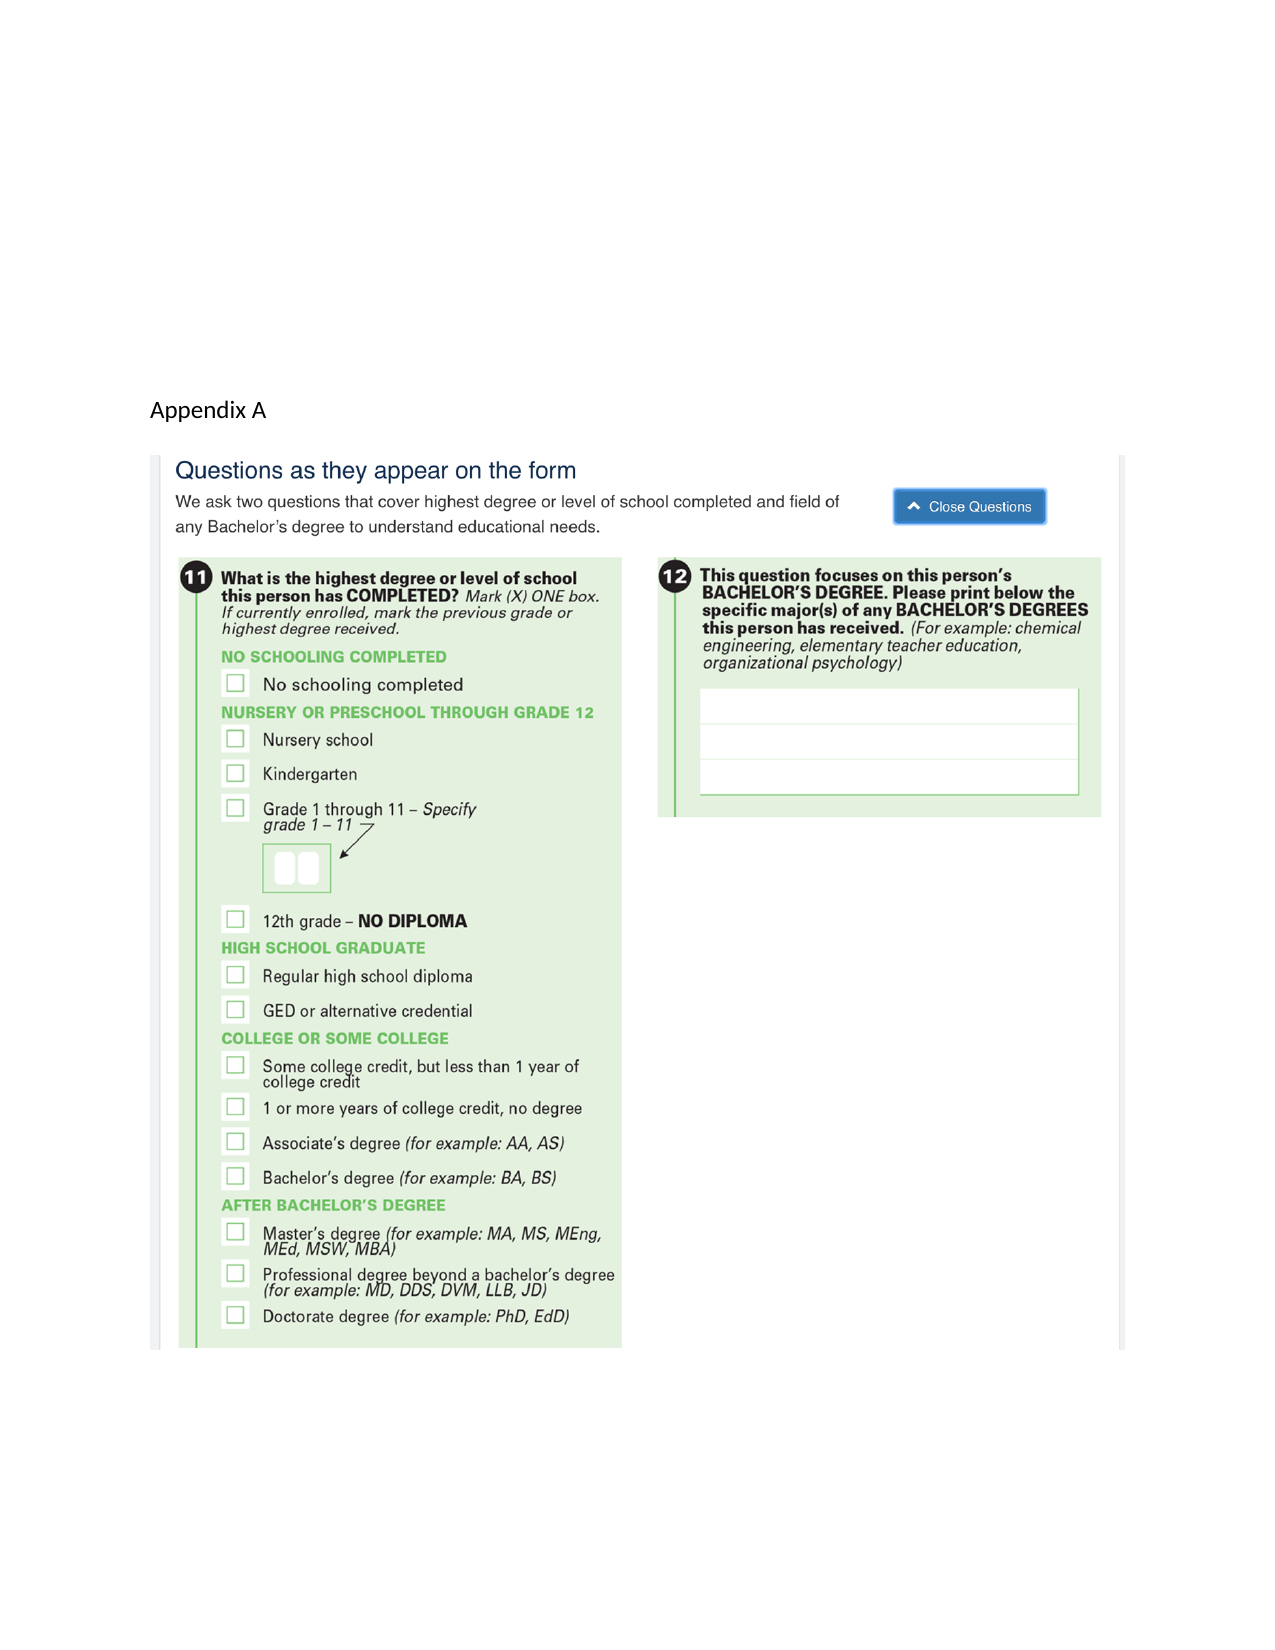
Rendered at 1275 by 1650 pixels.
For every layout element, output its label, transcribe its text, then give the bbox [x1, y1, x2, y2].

picture [150, 455, 1125, 1350]
text Appendix A [150, 394, 1125, 425]
